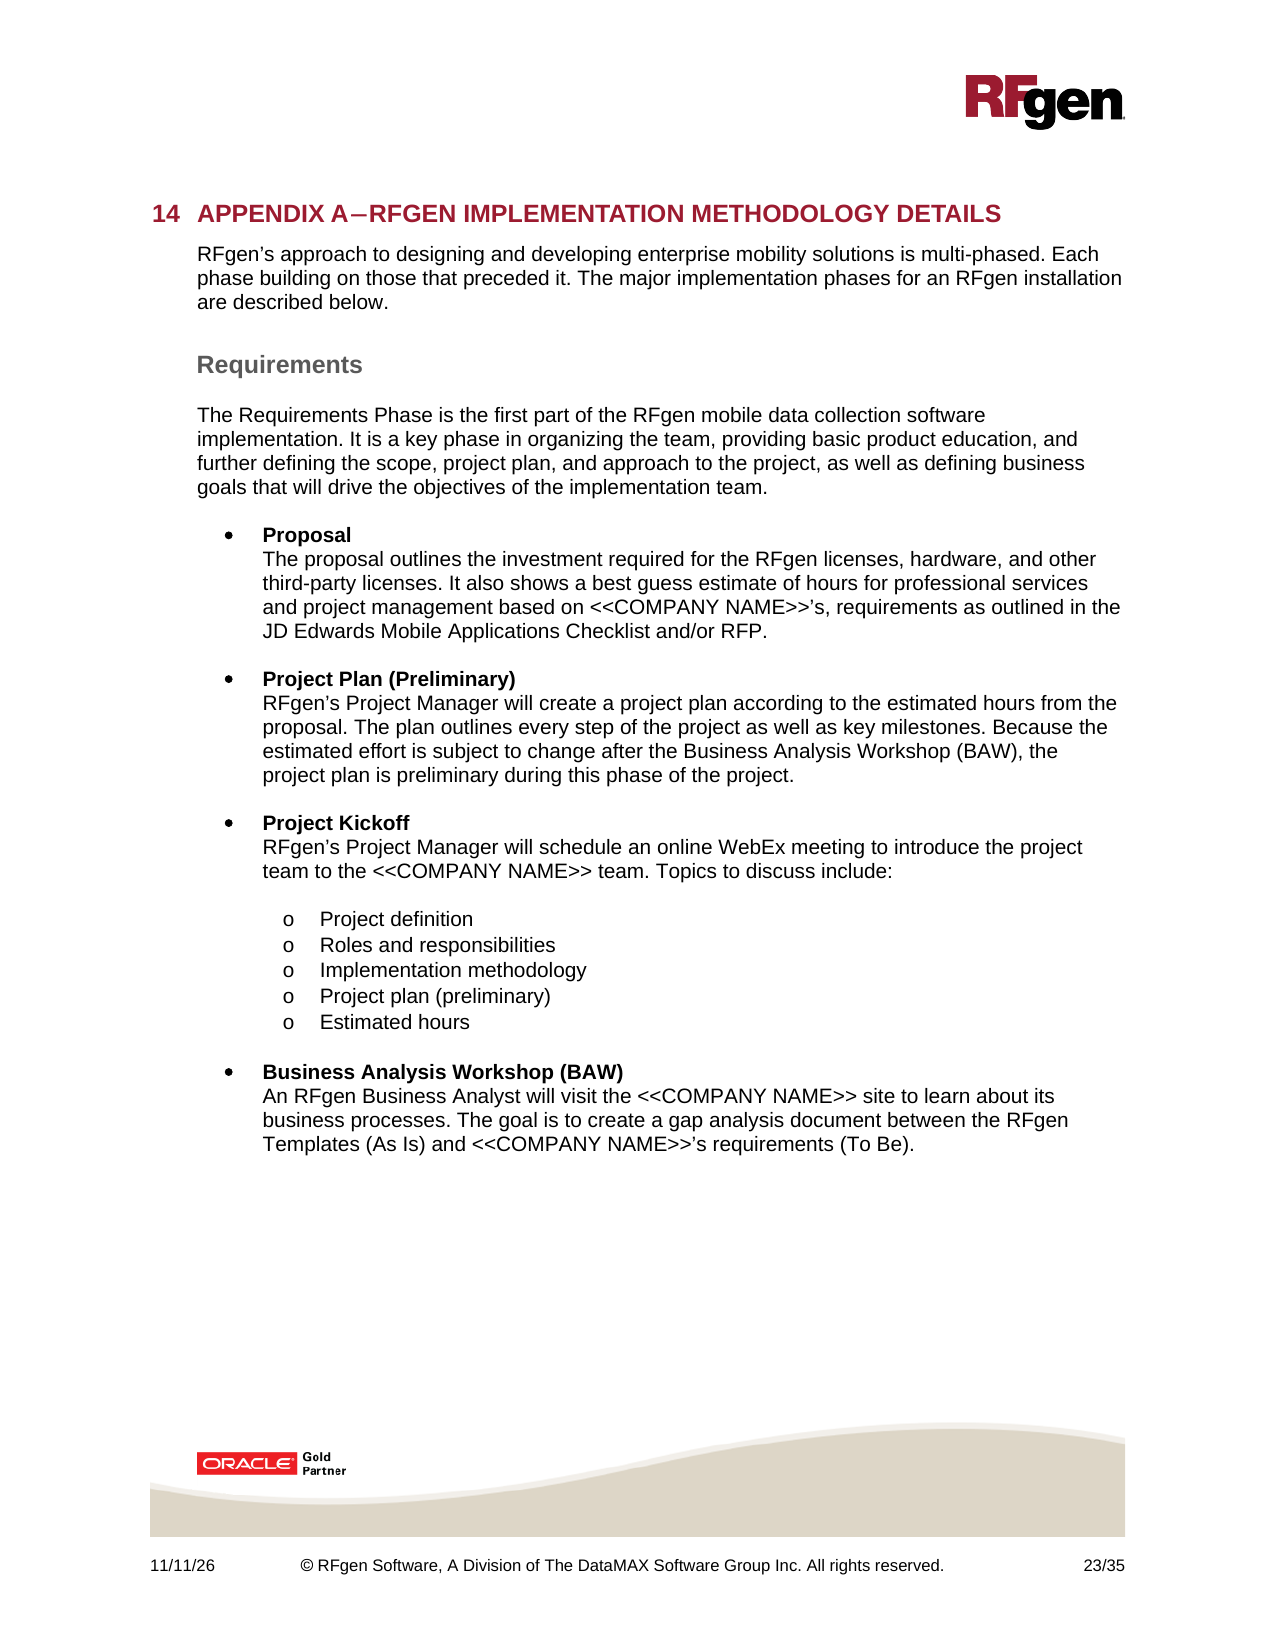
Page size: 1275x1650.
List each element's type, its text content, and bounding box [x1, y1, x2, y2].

text The Requirements Phase is the first part of the RFgen mobile data collection software implementation. It is a key phase in organizing the team, providing basic product education, and further defining the scope, project plan, and approach to the project, as well as defining business goals that will drive the objectives of the implementation team. [197, 403, 1125, 499]
text Requirements [196, 351, 1125, 379]
list Project Kickoff [225, 811, 1125, 835]
text RFgen’s Project Manager will create a project plan according to the estimated hours from the proposal. The plan outlines every step of the project as well as key milestones. Because the estimated effort is subject to change after the Business Analysis Workshop (BAW), the project plan is preliminary during this phase of the project. [262, 691, 1125, 787]
list Business Analysis Workshop (BAW) [225, 1060, 1125, 1084]
list Project definition [282, 907, 1125, 932]
text The proposal outlines the investment required for the RFgen licenses, hardware, and other third-party licenses. It also shows a best guess estimate of hours for professional services and project management based on <<COMPANY NAME>>’s, requirements as outlined in the JD Edwards Mobile Applications Checklist and/or RFP. [262, 547, 1125, 643]
list Project Plan (Preliminary) [225, 667, 1125, 691]
list Roles and responsibilities [282, 932, 1125, 958]
list Estimated hours [282, 1010, 1125, 1036]
list Proposal [225, 523, 1125, 547]
text RFgen’s approach to designing and developing enterprise mobility solutions is multi-phased. Each phase building on those that preceded it. The major implementation phases for an RFgen installation are described below. [197, 242, 1125, 314]
text RFgen’s Project Manager will schedule an online WebEx meeting to introduce the project team to the <<COMPANY NAME>> team. Topics to discuss include: [262, 835, 1125, 883]
subtitle APPENDIX ARFGEN IMPLEMENTATION METHODOLOGY DETAILS [152, 199, 1125, 228]
picture [965, 75, 1125, 130]
text An RFgen Business Analyst will visit the <<COMPANY NAME>> site to learn about its business processes. The goal is to create a gap analysis document between the RFgen Templates (As Is) and <<COMPANY NAME>>’s requirements (To Be). [262, 1084, 1125, 1156]
picture [150, 1399, 1125, 1537]
list Implementation methodology [282, 958, 1125, 984]
list Project plan (preliminary) [282, 984, 1125, 1010]
